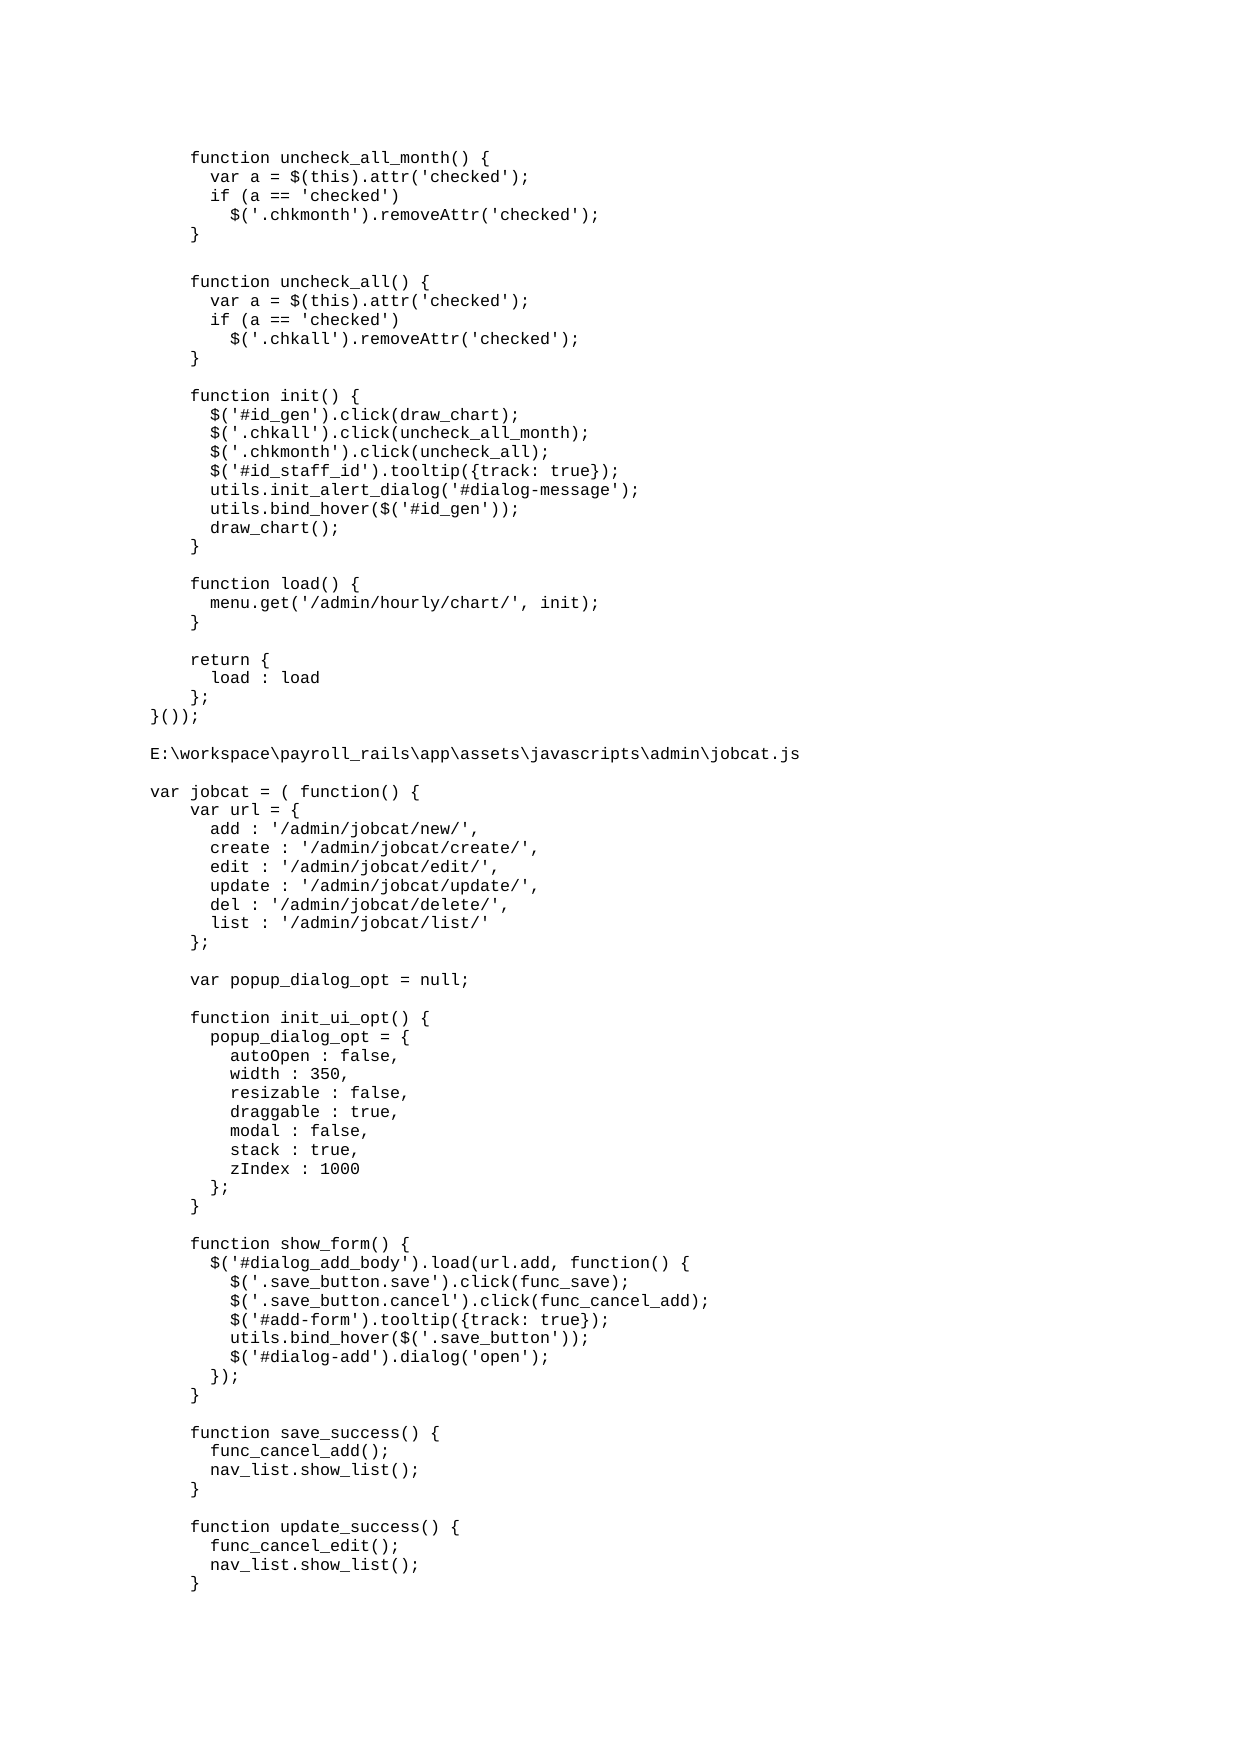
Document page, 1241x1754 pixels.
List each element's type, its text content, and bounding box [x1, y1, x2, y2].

text var a = $(this).attr('checked'); [150, 293, 1090, 312]
text utils.init_alert_dialog('#dialog-message'); [150, 481, 1090, 500]
text } [150, 1198, 1090, 1217]
text popup_dialog_opt = { [150, 1028, 1090, 1047]
text } [150, 1386, 1090, 1405]
text $('.chkall').click(uncheck_all_month); [150, 425, 1090, 444]
text } [150, 1575, 1090, 1594]
text function load() { [150, 576, 1090, 594]
text $('#id_staff_id').tooltip({track: true}); [150, 463, 1090, 481]
text } [150, 1481, 1090, 1499]
text autoOpen : false, [150, 1047, 1090, 1066]
text load : load [150, 670, 1090, 689]
text } [150, 613, 1090, 632]
text var url = { [150, 802, 1090, 821]
text utils.bind_hover($('.save_button')); [150, 1330, 1090, 1349]
text $('#id_gen').click(draw_chart); [150, 406, 1090, 425]
text edit : '/admin/jobcat/edit/', [150, 858, 1090, 877]
text del : '/admin/jobcat/delete/', [150, 896, 1090, 915]
text }; [150, 934, 1090, 953]
text }); [150, 1368, 1090, 1386]
text function uncheck_all_month() { [150, 150, 1090, 169]
text $('#dialog_add_body').load(url.add, function() { [150, 1254, 1090, 1273]
text func_cancel_edit(); [150, 1537, 1090, 1556]
text $('.save_button.save').click(func_save); [150, 1273, 1090, 1292]
text return { [150, 651, 1090, 670]
text if (a == 'checked') [150, 312, 1090, 331]
text function init() { [150, 387, 1090, 406]
text list : '/admin/jobcat/list/' [150, 915, 1090, 934]
text var jobcat = ( function() { [150, 783, 1090, 802]
text function uncheck_all() { [150, 274, 1090, 293]
text $('.save_button.cancel').click(func_cancel_add); [150, 1292, 1090, 1311]
text E:\workspace\payroll_rails\app\assets\javascripts\admin\jobcat.js [150, 745, 1090, 764]
text zIndex : 1000 [150, 1160, 1090, 1179]
text draw_chart(); [150, 519, 1090, 538]
text function update_success() { [150, 1518, 1090, 1537]
text $('.chkmonth').click(uncheck_all); [150, 444, 1090, 463]
text $('.chkall').removeAttr('checked'); [150, 331, 1090, 349]
text update : '/admin/jobcat/update/', [150, 877, 1090, 896]
text function save_success() { [150, 1424, 1090, 1443]
text nav_list.show_list(); [150, 1556, 1090, 1575]
text } [150, 349, 1090, 368]
text $('.chkmonth').removeAttr('checked'); [150, 207, 1090, 225]
text }; [150, 1179, 1090, 1198]
text width : 350, [150, 1066, 1090, 1085]
text func_cancel_add(); [150, 1443, 1090, 1462]
text create : '/admin/jobcat/create/', [150, 840, 1090, 858]
text } [150, 225, 1090, 244]
text if (a == 'checked') [150, 188, 1090, 207]
text draggable : true, [150, 1104, 1090, 1122]
text }; [150, 689, 1090, 708]
text }()); [150, 708, 1090, 727]
text } [150, 538, 1090, 557]
text var a = $(this).attr('checked'); [150, 169, 1090, 188]
text modal : false, [150, 1122, 1090, 1141]
text utils.bind_hover($('#id_gen')); [150, 500, 1090, 519]
text function init_ui_opt() { [150, 1009, 1090, 1028]
text $('#dialog-add').dialog('open'); [150, 1349, 1090, 1368]
text resizable : false, [150, 1085, 1090, 1104]
text add : '/admin/jobcat/new/', [150, 821, 1090, 840]
text menu.get('/admin/hourly/chart/', init); [150, 594, 1090, 613]
text $('#add-form').tooltip({track: true}); [150, 1311, 1090, 1330]
text var popup_dialog_opt = null; [150, 972, 1090, 991]
text stack : true, [150, 1141, 1090, 1160]
text function show_form() { [150, 1236, 1090, 1254]
text nav_list.show_list(); [150, 1462, 1090, 1481]
